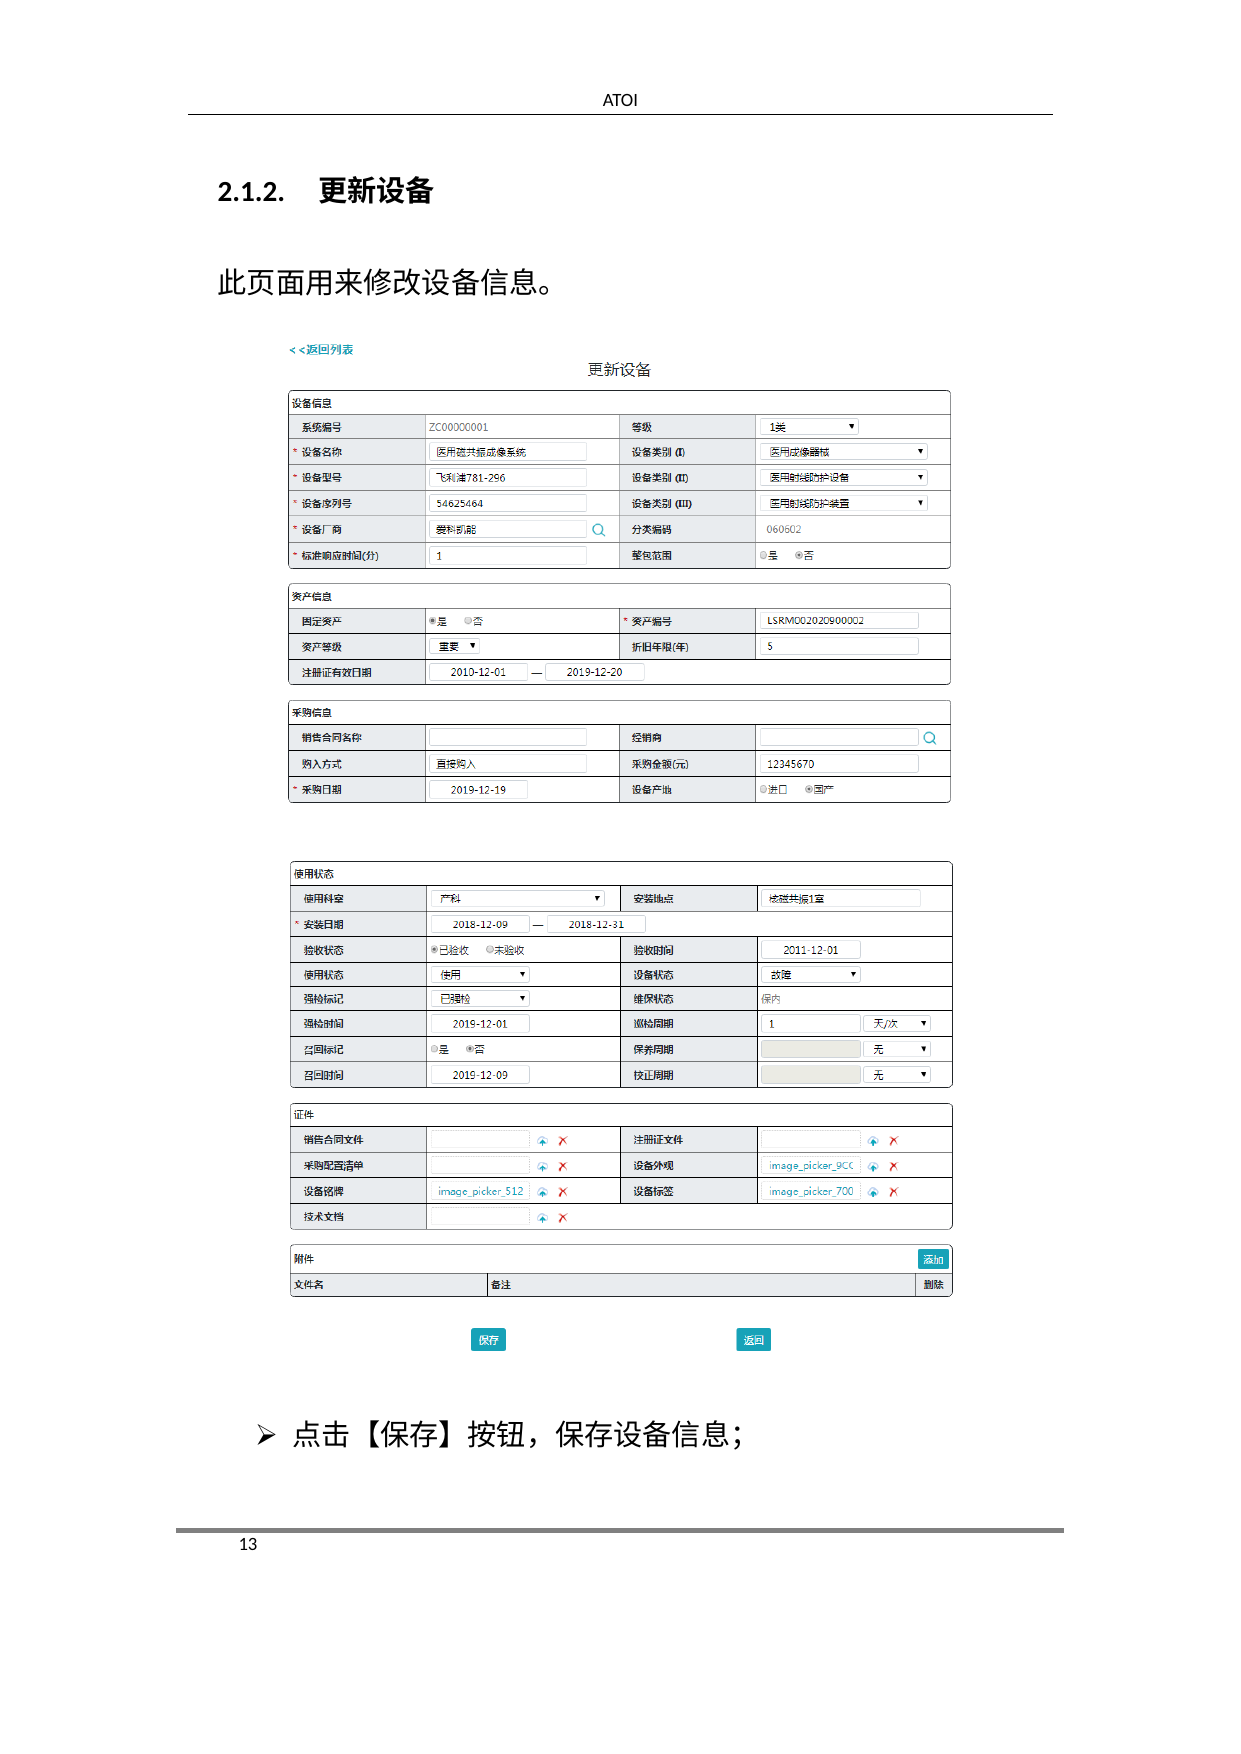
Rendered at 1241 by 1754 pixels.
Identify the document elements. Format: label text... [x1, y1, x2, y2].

subtitle 更新设备 [217, 156, 1053, 221]
text 此页面用来修改设备信息。 [187, 248, 1053, 313]
picture [286, 340, 955, 808]
picture [282, 854, 959, 1355]
list 点击【保存】按钮，保存设备信息； [255, 1400, 1053, 1465]
